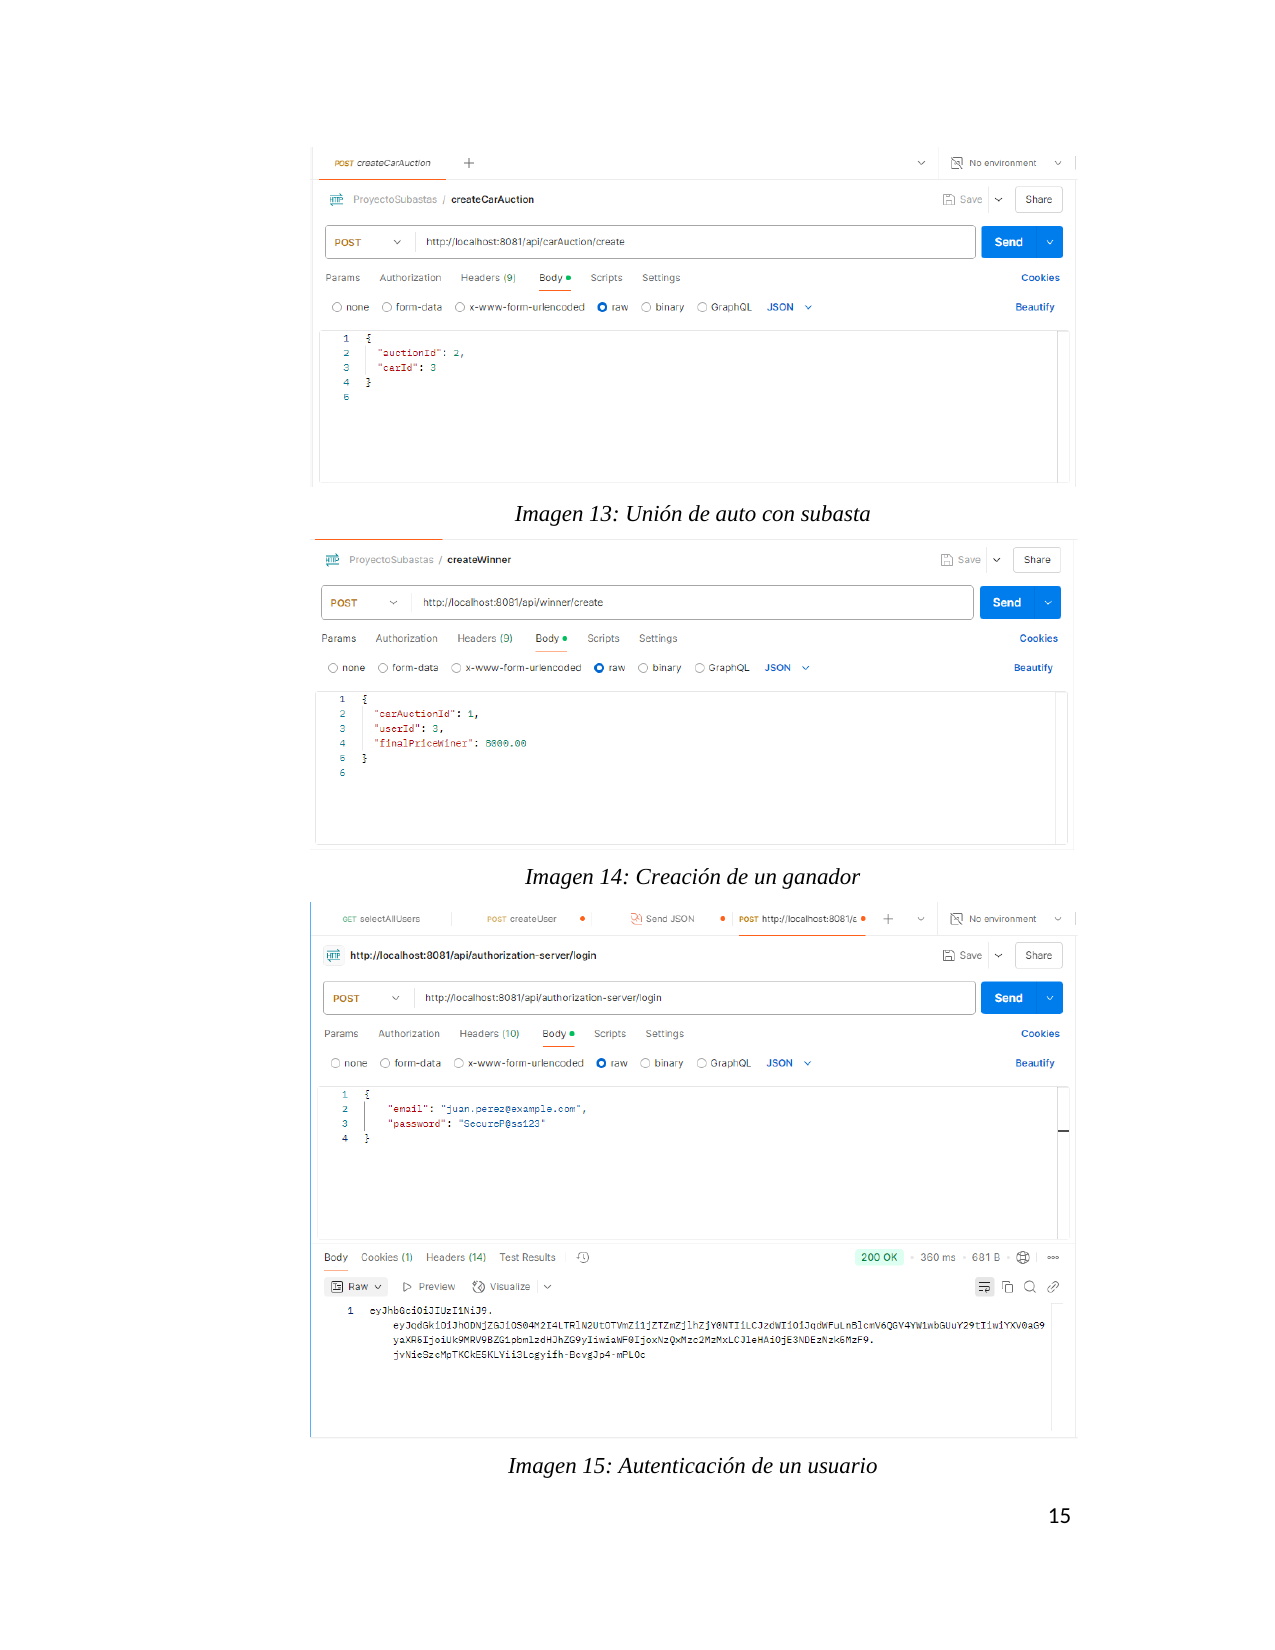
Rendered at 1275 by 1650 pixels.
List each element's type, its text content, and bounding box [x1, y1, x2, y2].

picture [310, 902, 1078, 1439]
list Imagen 15: Autenticación de un usuario [290, 1453, 1098, 1479]
list Imagen 13: Unión de auto con subasta [290, 500, 1098, 527]
picture [310, 539, 1078, 850]
picture [310, 147, 1078, 487]
list Imagen 14: Creación de un ganador [290, 863, 1098, 890]
